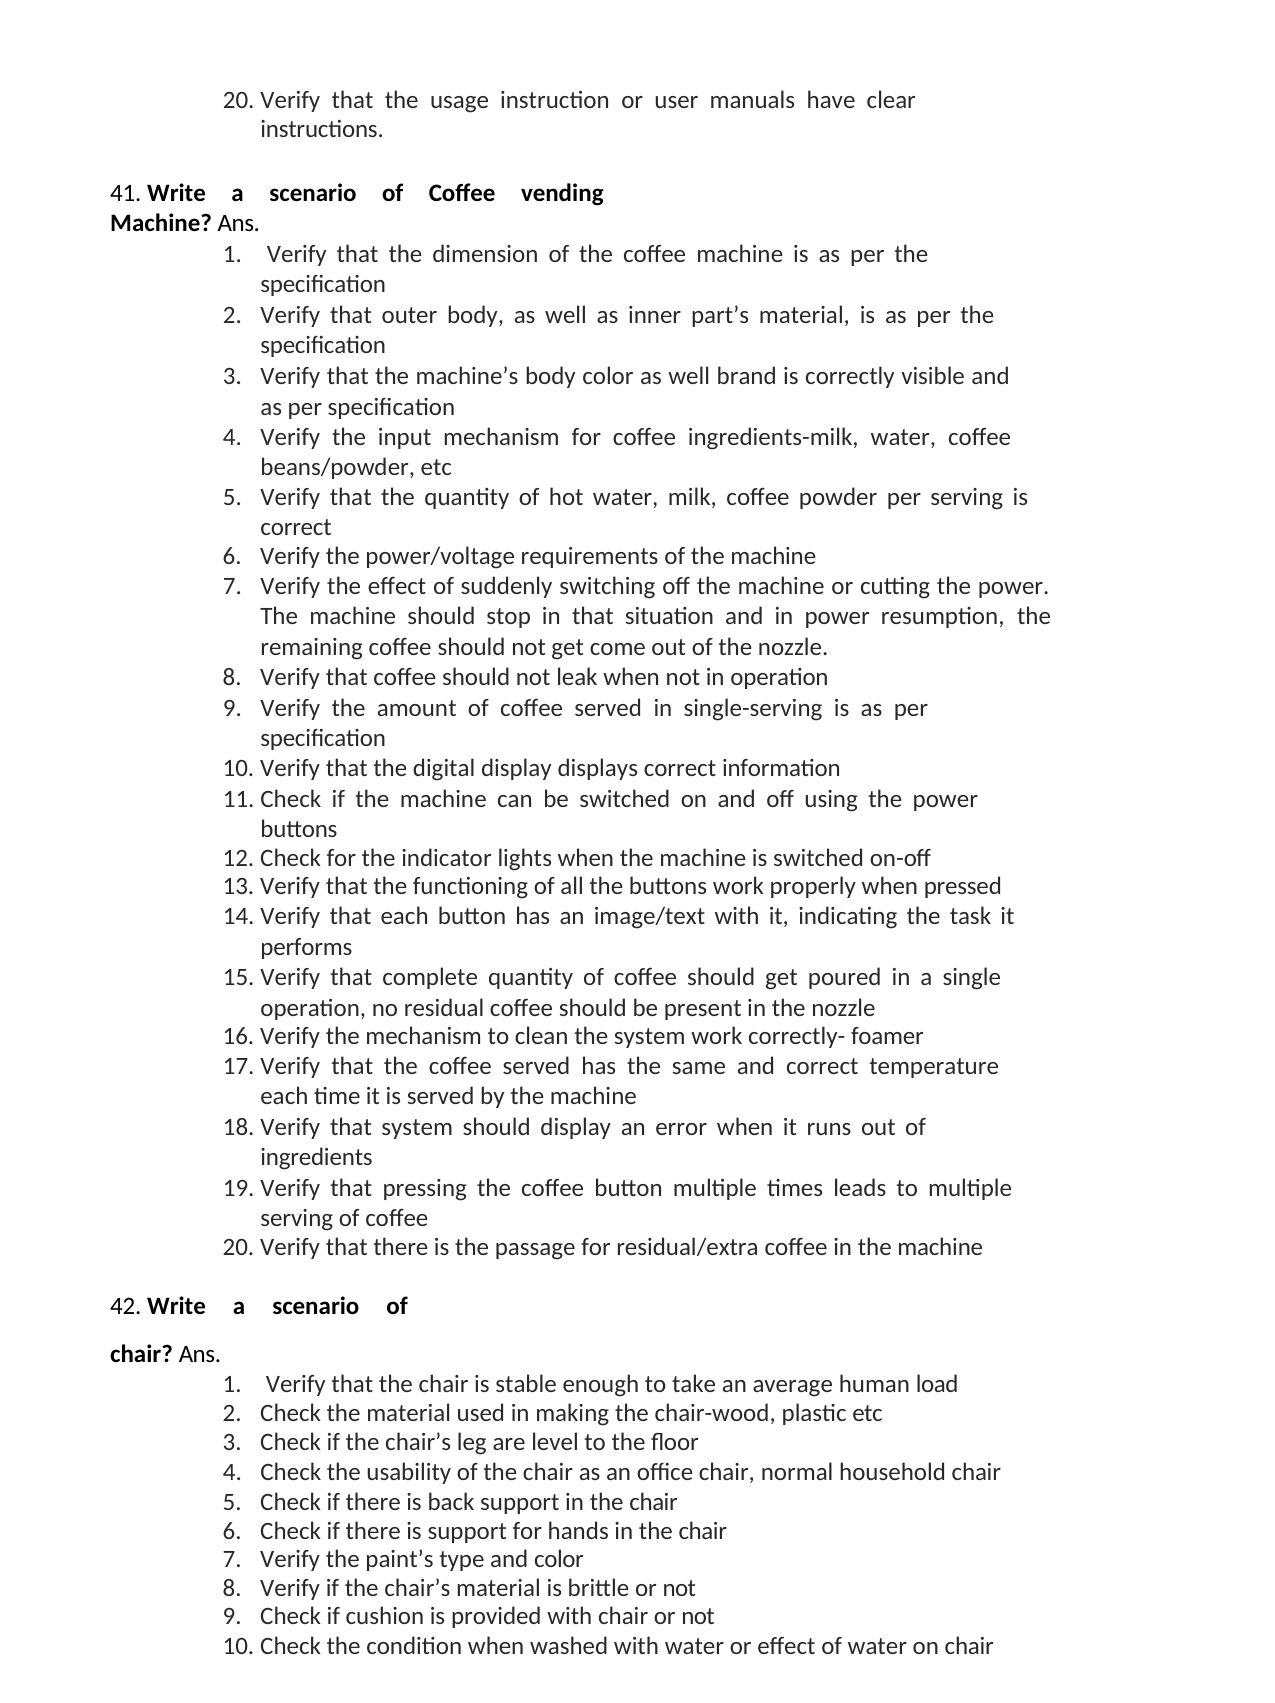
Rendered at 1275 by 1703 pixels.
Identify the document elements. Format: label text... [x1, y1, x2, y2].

list Verify the amount of coffee served in single-serving is as per specification [223, 692, 928, 752]
list Verify if the chair’s material is brittle or not [222, 1573, 1275, 1602]
list Check the condition when washed with water or effect of water on chair [222, 1630, 1275, 1661]
list Verify that the machine’s body color as well brand is correctly visible and as per specification [223, 360, 1011, 421]
list Verify the input mechanism for coffee ingredients-milk, water, coffee beans/powder, etc [223, 421, 1011, 481]
list Verify that the functioning of all the buttons work properly when pressed [222, 872, 1275, 900]
list Verify that system should display an error when it runs out of ingredients [223, 1111, 927, 1172]
list Verify that complete quantity of coffee should get poured in a single operation, no residual coffee should be present in the nozzle [223, 961, 1001, 1022]
list Verify that coffee should not leak when not in operation [222, 661, 1275, 692]
list Verify that outer body, as well as inner part’s material, is as per the specification [223, 299, 994, 360]
list Check if the machine can be switched on and off using the power buttons [223, 783, 978, 843]
list Check for the indicator lights when the machine is switched on-off [222, 844, 1275, 872]
list Check if there is support for hands in the chair [222, 1517, 1275, 1545]
list Check if the chair’s leg are level to the floor [222, 1428, 1275, 1456]
list Write a scenario of chair? Ans. [110, 1273, 407, 1369]
list Verify that pressing the coffee button multiple times leads to multiple serving of coffee [223, 1172, 1013, 1233]
list Verify the power/voltage requirements of the machine [222, 542, 1275, 570]
list Verify that the usage instruction or user manuals have clear instructions. [223, 84, 916, 144]
list Verify that each button has an image/text with it, indicating the task it performs [223, 900, 1015, 961]
list Verify that there is the passage for residual/extra coffee in the machine [222, 1233, 1275, 1261]
list Check if cushion is provided with chair or not [222, 1602, 1275, 1630]
list Verify that the coffee served has the same and correct temperature each time it is served by the machine [223, 1050, 999, 1111]
list Check the usability of the chair as an office chair, normal household chair [223, 1456, 1006, 1486]
list Write a scenario of Coffee vending Machine? Ans. [110, 177, 603, 238]
list Verify the paint’s type and color [222, 1545, 1275, 1573]
list Check the material used in making the chair-wood, plastic etc [222, 1399, 1275, 1428]
list Check if there is back support in the chair [222, 1486, 1275, 1517]
list Verify that the dimension of the coffee machine is as per the specification [223, 238, 928, 299]
list Verify that the quantity of hot water, milk, coffee powder per serving is correct [223, 482, 1028, 541]
list Verify the effect of suddenly switching off the machine or cutting the power. The machine should stop in that situation and in power resumption, the remaining coffee should not get come out of the nozzle. [223, 570, 1051, 661]
list Verify that the chair is stable enough to take an average human load [222, 1369, 1275, 1399]
list Verify that the digital display displays correct information [222, 753, 1275, 783]
list Verify the mechanism to clean the system work correctly- foamer [222, 1022, 1275, 1050]
